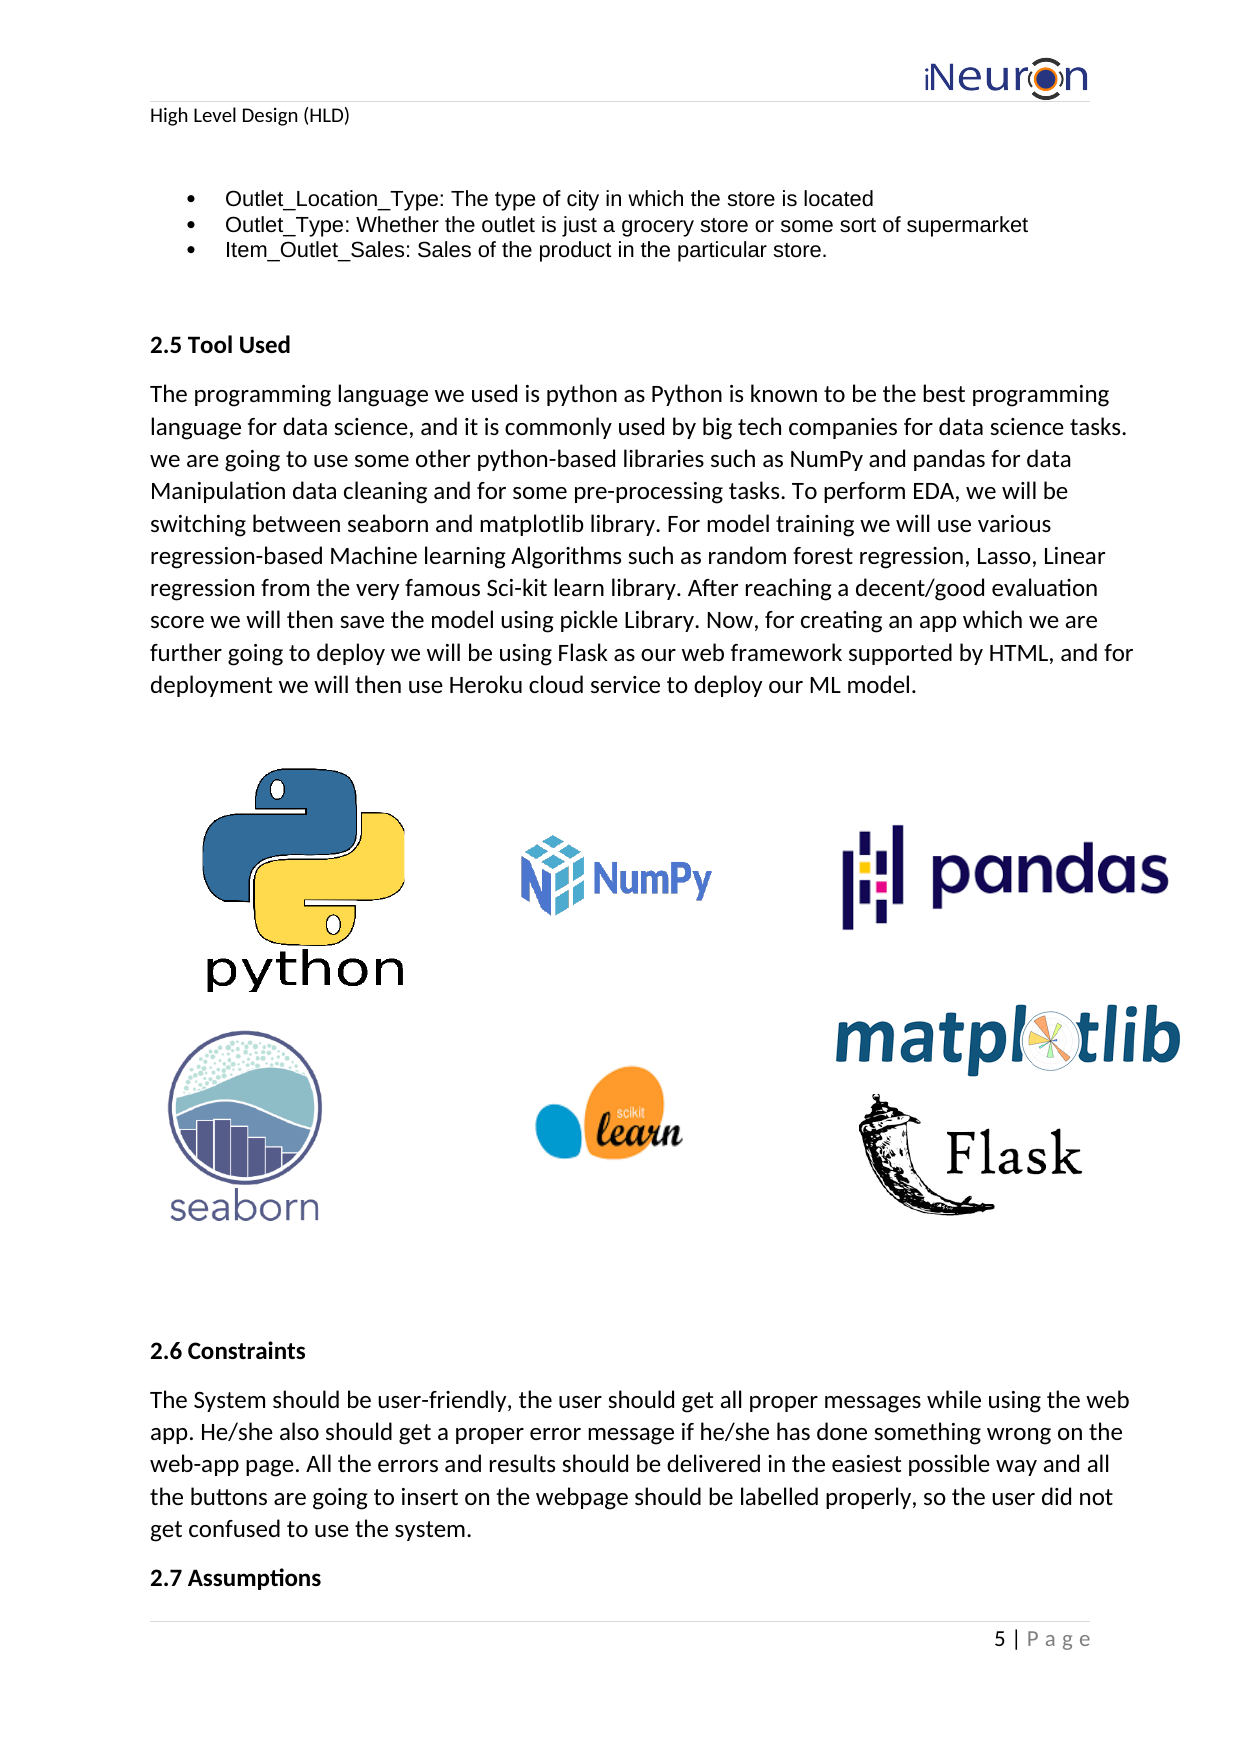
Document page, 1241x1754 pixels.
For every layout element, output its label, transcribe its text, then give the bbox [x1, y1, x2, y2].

picture [827, 799, 1180, 953]
list Item_Outlet_Sales: Sales of the product in the particular store. [187, 237, 1090, 262]
text 2.6 Constraints [150, 1335, 1090, 1365]
text The programming language we used is python as Python is known to be the best programming language for data science, and it is commonly used by big tech companies for data science tasks. we are going to use some other python-based libraries such as NumPy and pandas for data Manipulation data cleaning and for some pre-processing tasks. To perform EDA, we will be switching between seaborn and matplotlib library. For model training we will use various regression-based Machine learning Algorithms such as random forest regression, Lasso, Linear regression from the very famous Sci-kit learn library. After reaching a decent/good evaluation score we will then save the model using pickle Library. Now, for creating an app which we are further going to deploy we will be using Flask as our web framework supported by HTML, and for deployment we will then use Heroku cloud service to deploy our ML model. [150, 378, 1135, 700]
text The System should be user-friendly, the user should get all proper messages while using the web app. He/she also should get a proper error message if he/she has done something wrong on the web-app page. All the errors and results should be delivered in the easiest possible way and all the buttons are going to insert on the webpage should be labelled properly, so the user did not get confused to use the system. [150, 1384, 1135, 1543]
picture [831, 972, 1181, 1219]
picture [201, 768, 404, 990]
picture [511, 825, 718, 920]
text 2.5 Tool Used [150, 329, 1135, 360]
text 2.7 Assumptions [150, 1562, 1135, 1592]
picture [923, 51, 1091, 101]
picture [162, 1023, 326, 1224]
picture [420, 985, 796, 1238]
list Outlet_Type: Whether the outlet is just a grocery store or some sort of supermarket [187, 211, 1090, 237]
list Outlet_Location_Type: The type of city in which the store is located [187, 186, 1090, 211]
